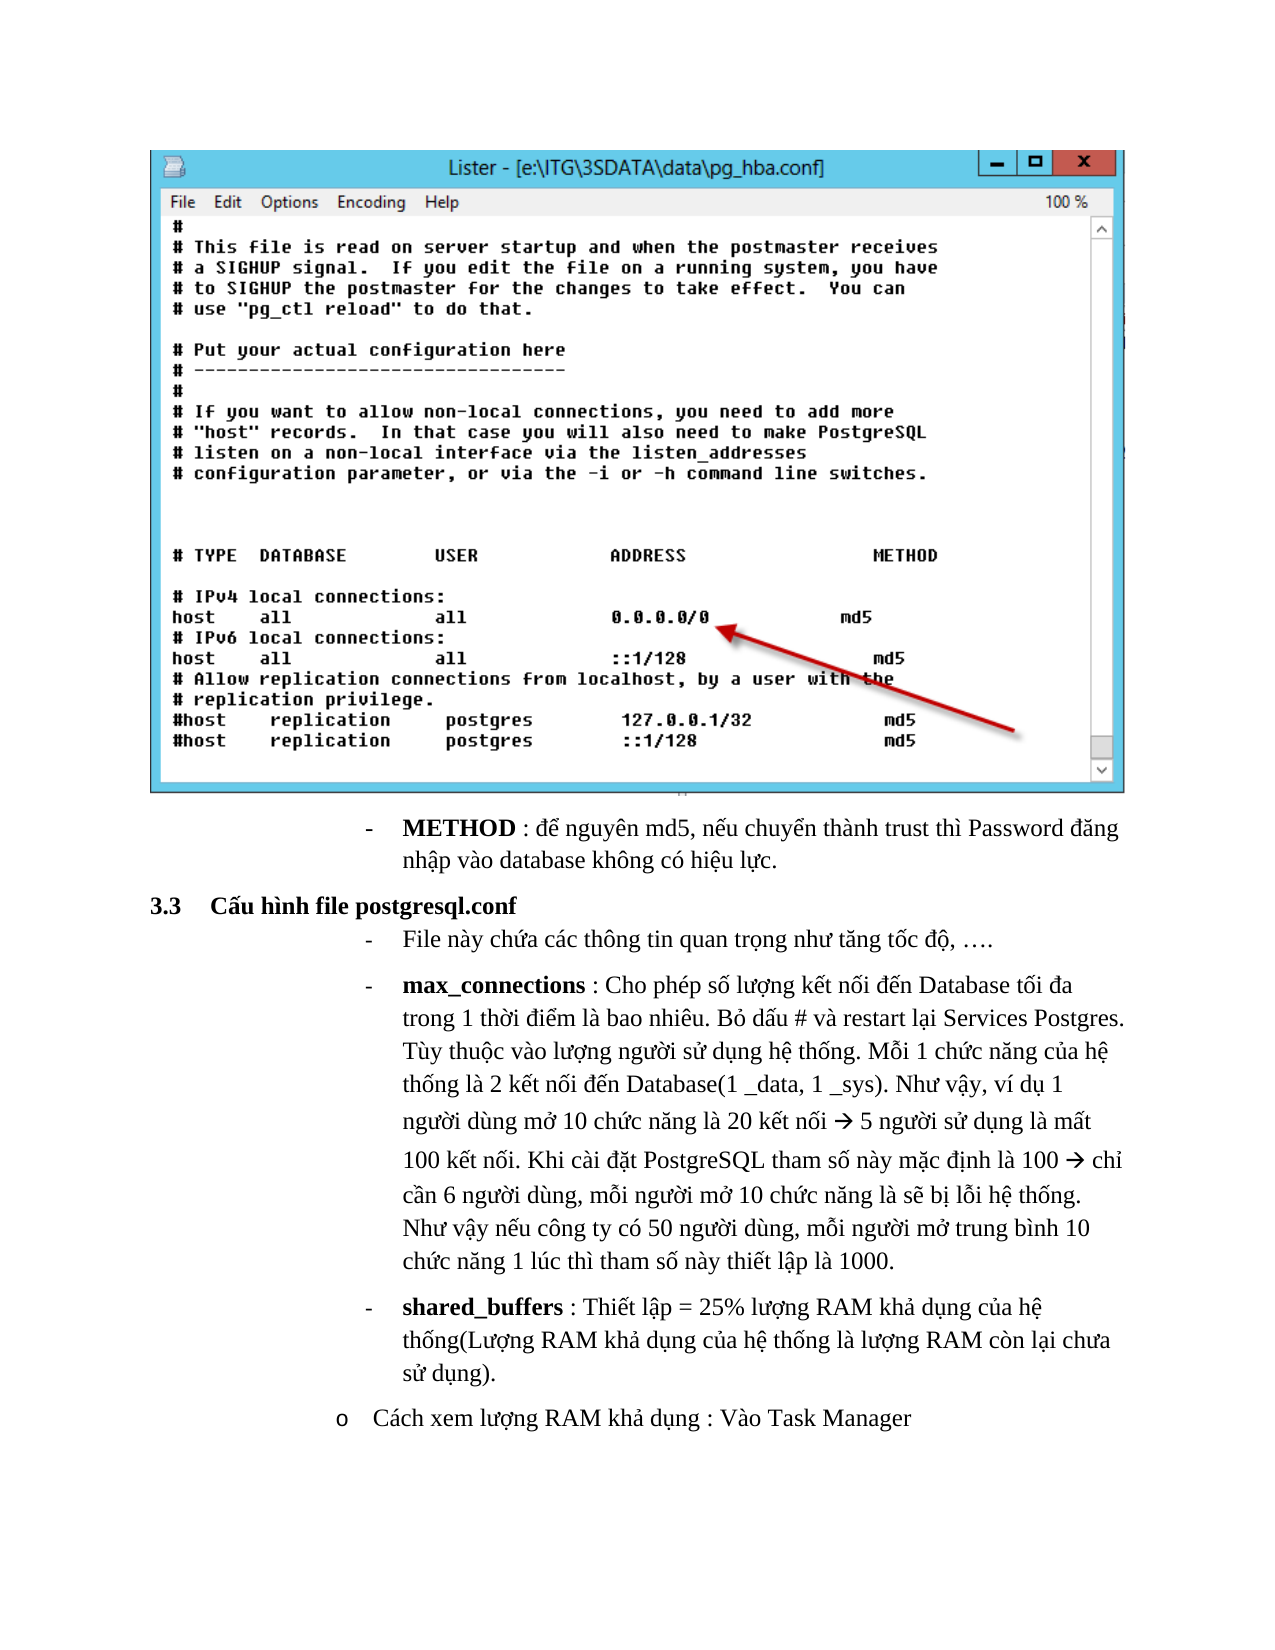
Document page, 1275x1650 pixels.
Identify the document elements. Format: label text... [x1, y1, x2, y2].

list METHOD : để nguyên md5, nếu chuyển thành trust thì Password đăng nhập vào database không có hiệu lực. [365, 813, 1125, 874]
list shared_buffers : Thiết lập = 25% lượng RAM khả dụng của hệ thống(Lượng RAM khả dụng của hệ thống là lượng RAM còn lại chưa sử dụng). [365, 1292, 1125, 1386]
subtitle Cấu hình file postgresql.conf [150, 891, 1125, 920]
list Cách xem lượng RAM khả dụng : Vào Task Manager [335, 1403, 1125, 1433]
picture [150, 150, 1125, 796]
list File này chứa các thông tin quan trọng như tăng tốc độ, …. [365, 924, 1125, 953]
list max_connections : Cho phép số lượng kết nối đến Database tối đa trong 1 thời điểm là bao nhiêu. Bỏ dấu # và restart lại Services Postgres. Tùy thuộc vào lượng người sử dụng hệ thống. Mỗi 1 chức năng của hệ thống là 2 kết nối đến Database(1 _data, 1 _sys). Như vậy, ví dụ 1 người dùng mở 10 chức năng là 20 kết nối 🡪 5 người sử dụng là mất 100 kết nối. Khi cài đặt PostgreSQL tham số này mặc định là 100 🡪 chỉ cần 6 người dùng, mỗi người mở 10 chức năng là sẽ bị lỗi hệ thống. Như vậy nếu công ty có 50 người dùng, mỗi người mở trung bình 10 chức năng 1 lúc thì tham số này thiết lập là 1000. [365, 970, 1125, 1275]
